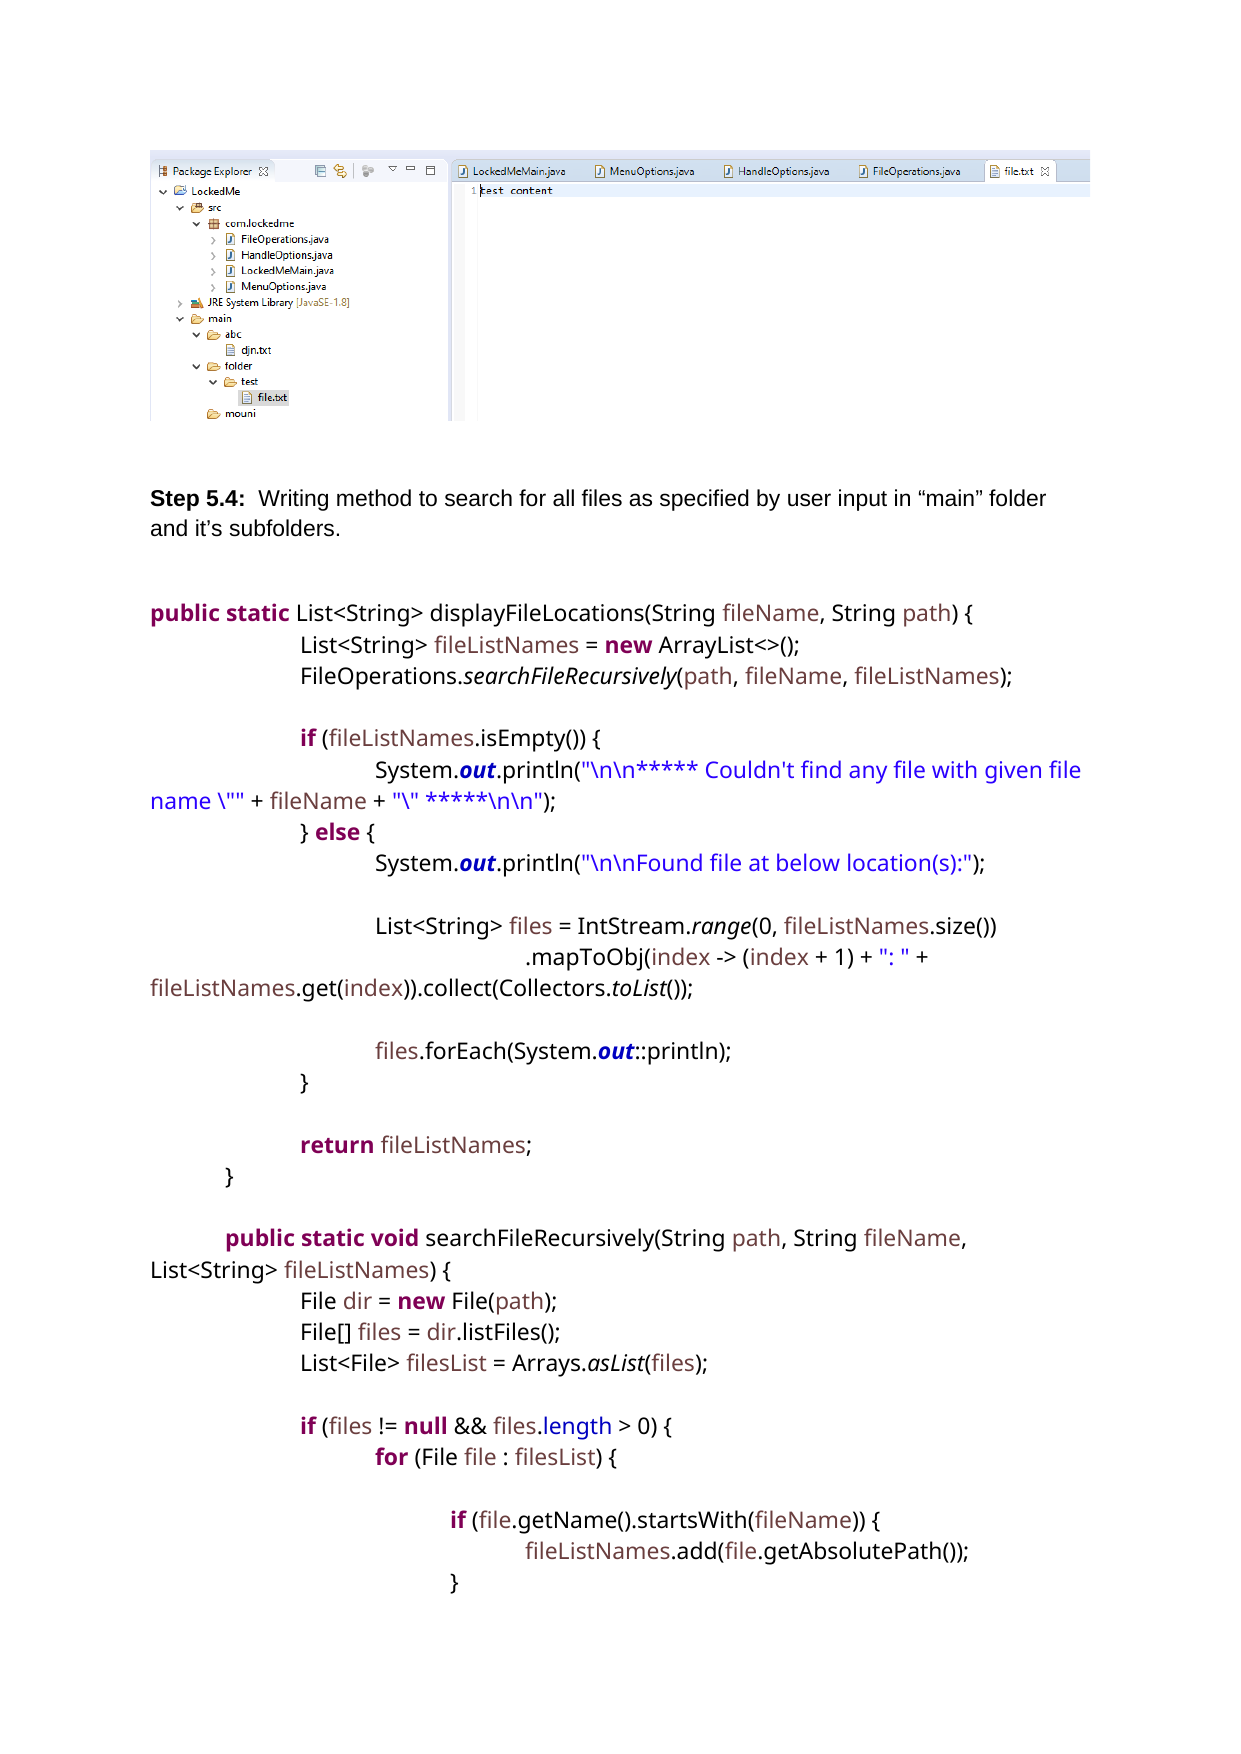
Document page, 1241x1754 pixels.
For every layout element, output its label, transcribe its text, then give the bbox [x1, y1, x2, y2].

text System.out.println("\n\n***** Couldn't find any file with given file name \"" + fileName + "\" *****\n\n"); [150, 753, 1090, 816]
text } [150, 1066, 1090, 1097]
text File[] files = dir.listFiles(); [150, 1316, 1090, 1347]
text List<String> fileListNames = new ArrayList<>(); [150, 628, 1090, 660]
text } else { [150, 816, 1090, 847]
text files.forEach(System.out::println); [150, 1035, 1090, 1066]
picture [150, 150, 1091, 421]
text public static List<String> displayFileLocations(String fileName, String path) { [150, 597, 1090, 628]
text } [150, 1566, 1090, 1597]
text public static void searchFileRecursively(String path, String fileName, List<String> fileListNames) { [150, 1222, 1090, 1285]
text Step 5.4: Writing method to search for all files as specified by user input in “main” folder and it’s subfolders. [150, 484, 1090, 541]
text if (fileListNames.isEmpty()) { [150, 722, 1090, 753]
text for (File file : filesList) { [150, 1441, 1090, 1472]
text fileListNames.add(file.getAbsolutePath()); [150, 1535, 1090, 1566]
text List<String> files = IntStream.range(0, fileListNames.size()) [150, 910, 1090, 941]
text FileOperations.searchFileRecursively(path, fileName, fileListNames); [150, 660, 1090, 691]
text File dir = new File(path); [150, 1285, 1090, 1316]
text System.out.println("\n\nFound file at below location(s):"); [150, 847, 1090, 878]
text List<File> filesList = Arrays.asList(files); [150, 1347, 1090, 1378]
text if (files != null && files.length > 0) { [150, 1410, 1090, 1441]
text if (file.getName().startsWith(fileName)) { [150, 1503, 1090, 1535]
text return fileListNames; [150, 1128, 1090, 1160]
text .mapToObj(index -> (index + 1) + ": " + fileListNames.get(index)).collect(Collectors.toList()); [150, 941, 1090, 1003]
text } [150, 1160, 1090, 1191]
